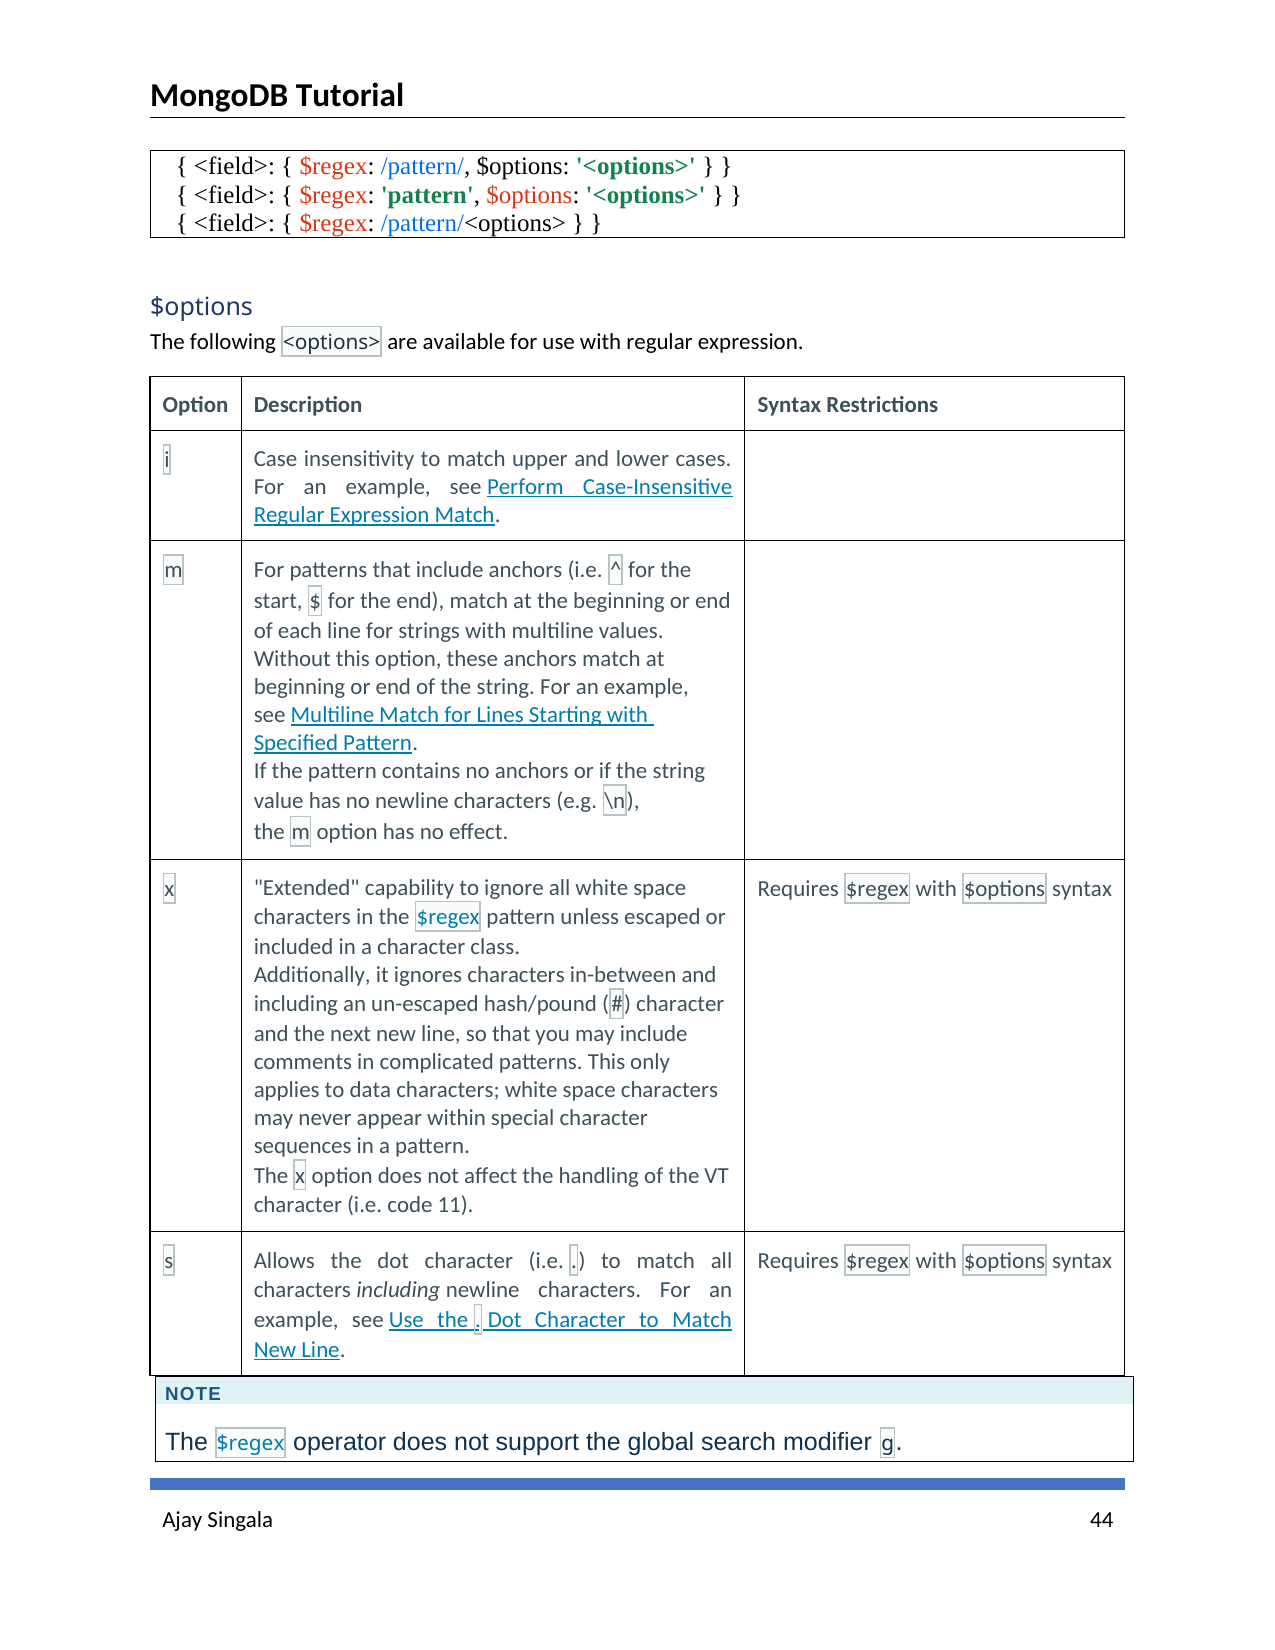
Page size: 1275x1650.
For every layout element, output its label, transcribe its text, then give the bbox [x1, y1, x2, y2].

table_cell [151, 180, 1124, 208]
subtitle $options [150, 289, 1125, 323]
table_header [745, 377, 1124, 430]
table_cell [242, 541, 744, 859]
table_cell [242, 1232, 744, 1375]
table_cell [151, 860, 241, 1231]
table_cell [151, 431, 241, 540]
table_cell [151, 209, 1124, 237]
text The $regex operator does not support the global search modifier g. [156, 1418, 1133, 1461]
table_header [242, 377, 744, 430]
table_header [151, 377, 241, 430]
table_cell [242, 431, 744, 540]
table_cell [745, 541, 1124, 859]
text The following <options> are available for use with regular expression. [382, 326, 1125, 357]
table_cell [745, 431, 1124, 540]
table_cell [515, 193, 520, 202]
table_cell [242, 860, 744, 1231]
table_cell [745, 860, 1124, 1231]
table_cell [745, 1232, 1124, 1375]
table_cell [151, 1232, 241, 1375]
text NOTE [156, 1377, 1133, 1404]
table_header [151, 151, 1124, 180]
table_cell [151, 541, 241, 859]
